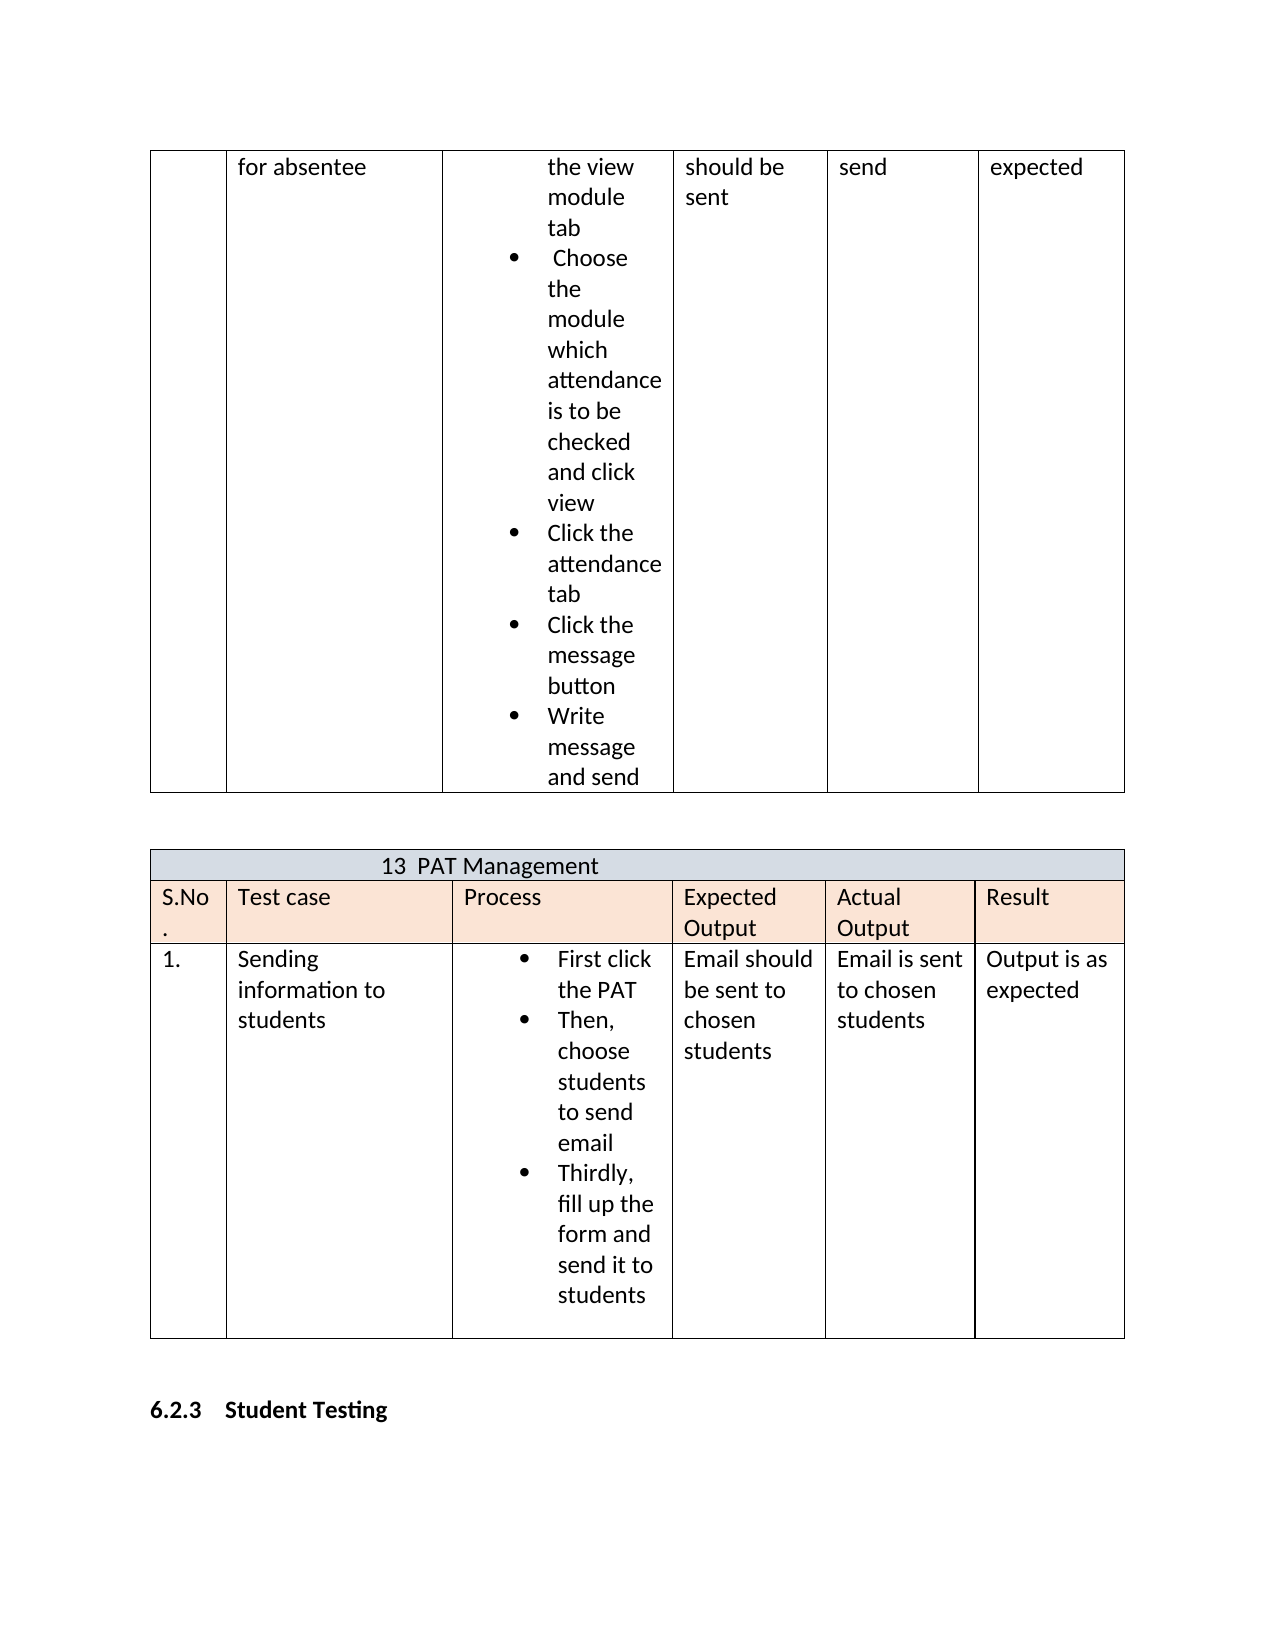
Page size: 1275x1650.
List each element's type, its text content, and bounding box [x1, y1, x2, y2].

list Student Testing [150, 1395, 1125, 1425]
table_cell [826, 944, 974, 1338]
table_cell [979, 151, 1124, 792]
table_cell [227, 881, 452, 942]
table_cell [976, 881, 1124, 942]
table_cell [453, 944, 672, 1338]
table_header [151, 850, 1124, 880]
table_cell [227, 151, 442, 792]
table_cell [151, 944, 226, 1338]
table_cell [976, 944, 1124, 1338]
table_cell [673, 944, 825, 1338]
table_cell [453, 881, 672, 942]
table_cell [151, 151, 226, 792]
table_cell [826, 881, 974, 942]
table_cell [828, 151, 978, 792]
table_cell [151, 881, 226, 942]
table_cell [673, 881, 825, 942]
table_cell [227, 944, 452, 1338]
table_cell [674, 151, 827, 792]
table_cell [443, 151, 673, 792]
